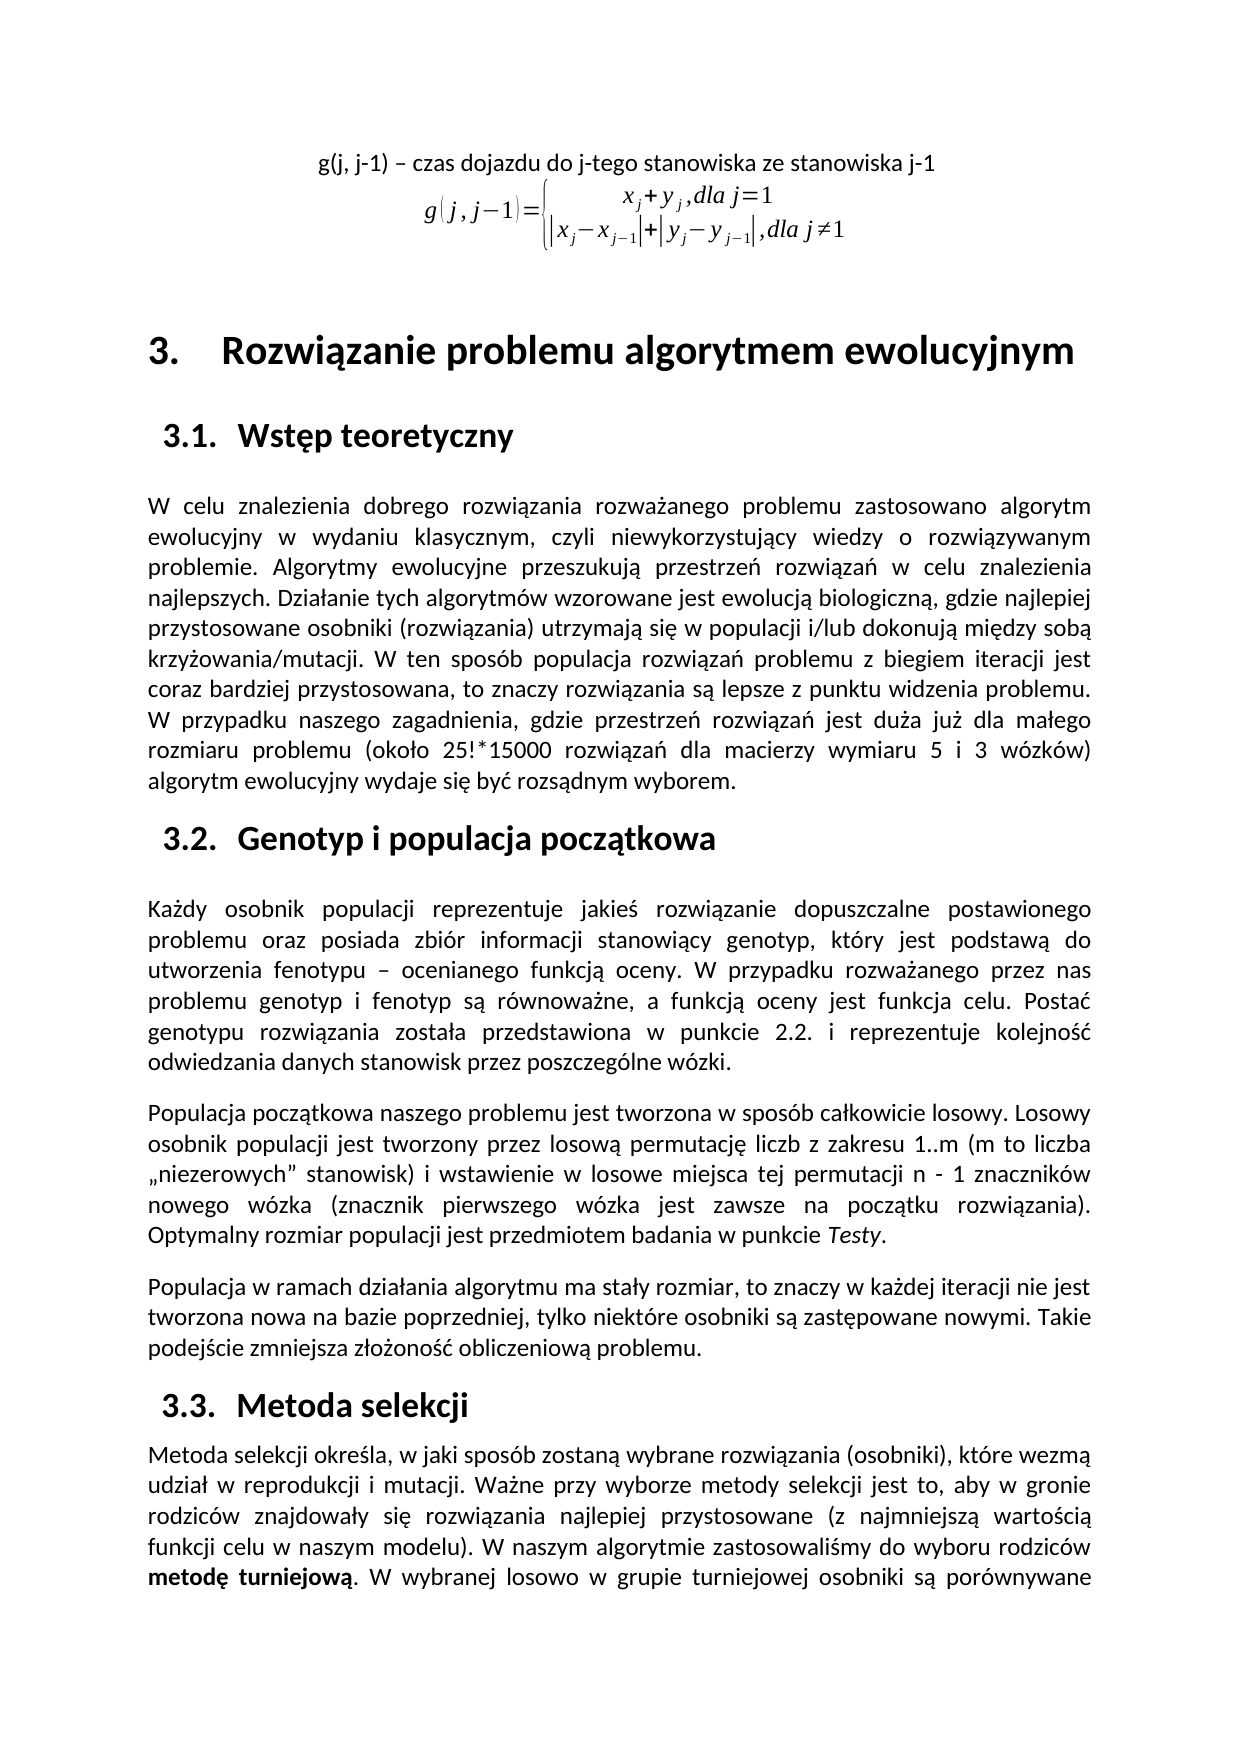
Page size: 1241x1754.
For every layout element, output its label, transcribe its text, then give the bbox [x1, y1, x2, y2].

list Wstęp teoretyczny [162, 413, 1093, 456]
text Każdy osobnik populacji reprezentuje jakieś rozwiązanie dopuszczalne postawionego problemu oraz posiada zbiór informacji stanowiący genotyp, który jest podstawą do utworzenia fenotypu – ocenianego funkcją oceny. W przypadku rozważanego przez nas problemu genotyp i fenotyp są równoważne, a funkcją oceny jest funkcja celu. Postać genotypu rozwiązania została przedstawiona w punkcie 2.2. i reprezentuje kolejność odwiedzania danych stanowisk przez poszczególne wózki. [148, 894, 1093, 1077]
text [148, 1439, 1093, 1592]
list Genotyp i populacja początkowa [162, 816, 1093, 859]
text W celu znalezienia dobrego rozwiązania rozważanego problemu zastosowano algorytm ewolucyjny w wydaniu klasycznym, czyli niewykorzystujący wiedzy o rozwiązywanym problemie. Algorytmy ewolucyjne przeszukują przestrzeń rozwiązań w celu znalezienia najlepszych. Działanie tych algorytmów wzorowane jest ewolucją biologiczną, gdzie najlepiej przystosowane osobniki (rozwiązania) utrzymają się w populacji i/lub dokonują między sobą krzyżowania/mutacji. W ten sposób populacja rozwiązań problemu z biegiem iteracji jest coraz bardziej przystosowana, to znaczy rozwiązania są lepsze z punktu widzenia problemu. W przypadku naszego zagadnienia, gdzie przestrzeń rozwiązań jest duża już dla małego rozmiaru problemu (około 25!*15000 rozwiązań dla macierzy wymiaru 5 i 3 wózków) algorytm ewolucyjny wydaje się być rozsądnym wyborem. [148, 490, 1093, 796]
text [177, 148, 1093, 252]
subtitle Rozwiązanie problemu algorytmem ewolucyjnym [148, 324, 1093, 375]
list Metoda selekcji [161, 1383, 1093, 1427]
text Populacja początkowa naszego problemu jest tworzona w sposób całkowicie losowy. Losowy osobnik populacji jest tworzony przez losową permutację liczb z zakresu 1..m (m to liczba „niezerowych” stanowisk) i wstawienie w losowe miejsca tej permutacji n - 1 znaczników nowego wózka (znacznik pierwszego wózka jest zawsze na początku rozwiązania). Optymalny rozmiar populacji jest przedmiotem badania w punkcie Testy. [148, 1098, 1093, 1250]
text Populacja w ramach działania algorytmu ma stały rozmiar, to znaczy w każdej iteracji nie jest tworzona nowa na bazie poprzedniej, tylko niektóre osobniki są zastępowane nowymi. Takie podejście zmniejsza złożoność obliczeniową problemu. [148, 1271, 1093, 1363]
